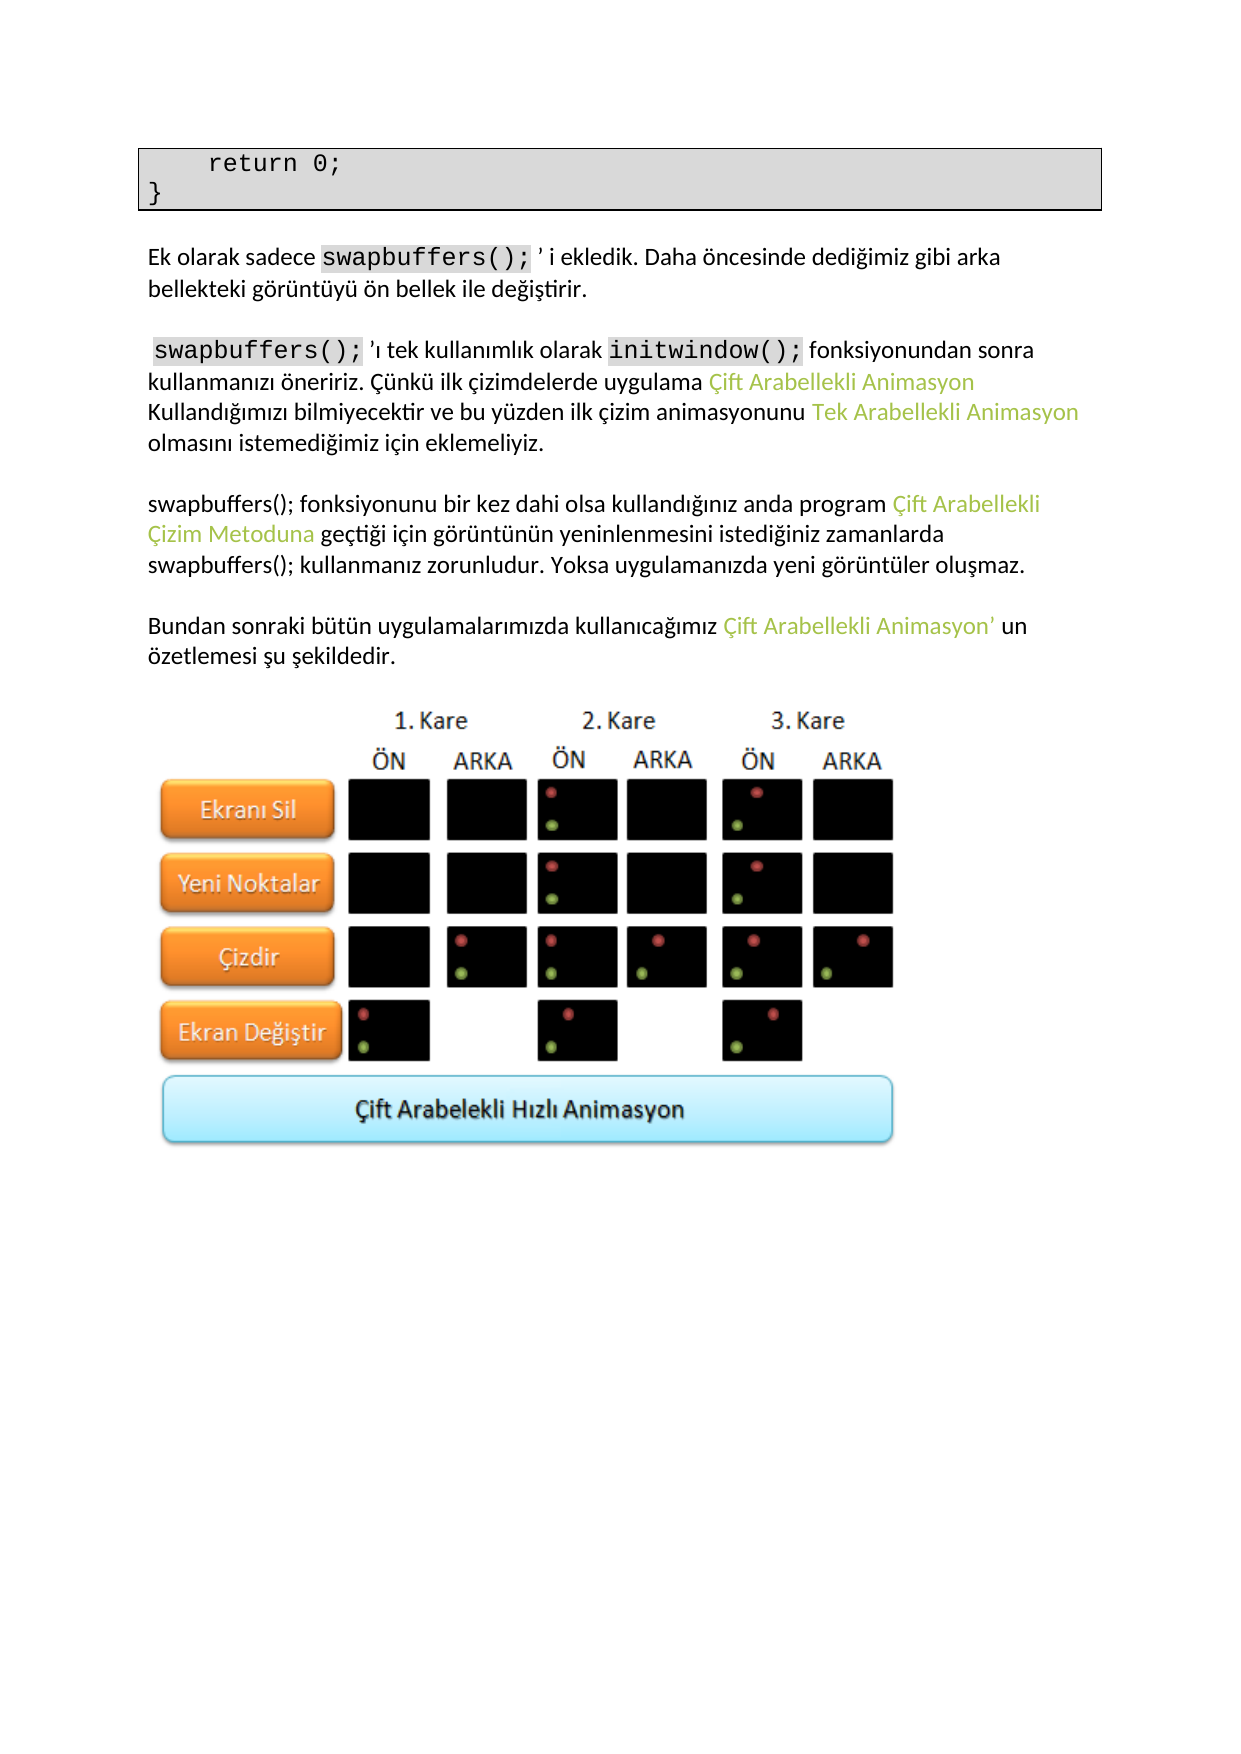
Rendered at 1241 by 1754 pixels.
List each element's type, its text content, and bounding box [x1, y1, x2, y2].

text Bundan sonraki bütün uygulamalarımızda kullanıcağımız Çift Arabellekli Animasyon’ un özetlemesi şu şekildedir. [148, 610, 1093, 671]
text Ek olarak sadece swapbuffers(); ’ i ekledik. Daha öncesinde dediğimiz gibi arka bellekteki görüntüyü ön bellek ile değiştirir. [148, 241, 1093, 303]
text swapbuffers(); ’ı tek kullanımlık olarak initwindow(); fonksiyonundan sonra kullanmanızı öneririz. Çünkü ilk çizimdelerde uygulama Çift Arabellekli Animasyon Kullandığımızı bilmiyecektir ve bu yüzden ilk çizim animasyonunu Tek Arabellekli Animasyon olmasını istemediğimiz için eklemeliyiz. [148, 334, 1093, 457]
text swapbuffers(); fonksiyonunu bir kez dahi olsa kullandığınız anda program Çift Arabellekli Çizim Metoduna geçtiği için görüntünün yeninlenmesini istediğiniz zamanlarda swapbuffers(); kullanmanız zorunludur. Yoksa uygulamanızda yeni görüntüler oluşmaz. [148, 488, 1093, 579]
picture [147, 701, 912, 1160]
subtitle } [139, 176, 1101, 209]
subtitle return 0; [139, 149, 1101, 176]
